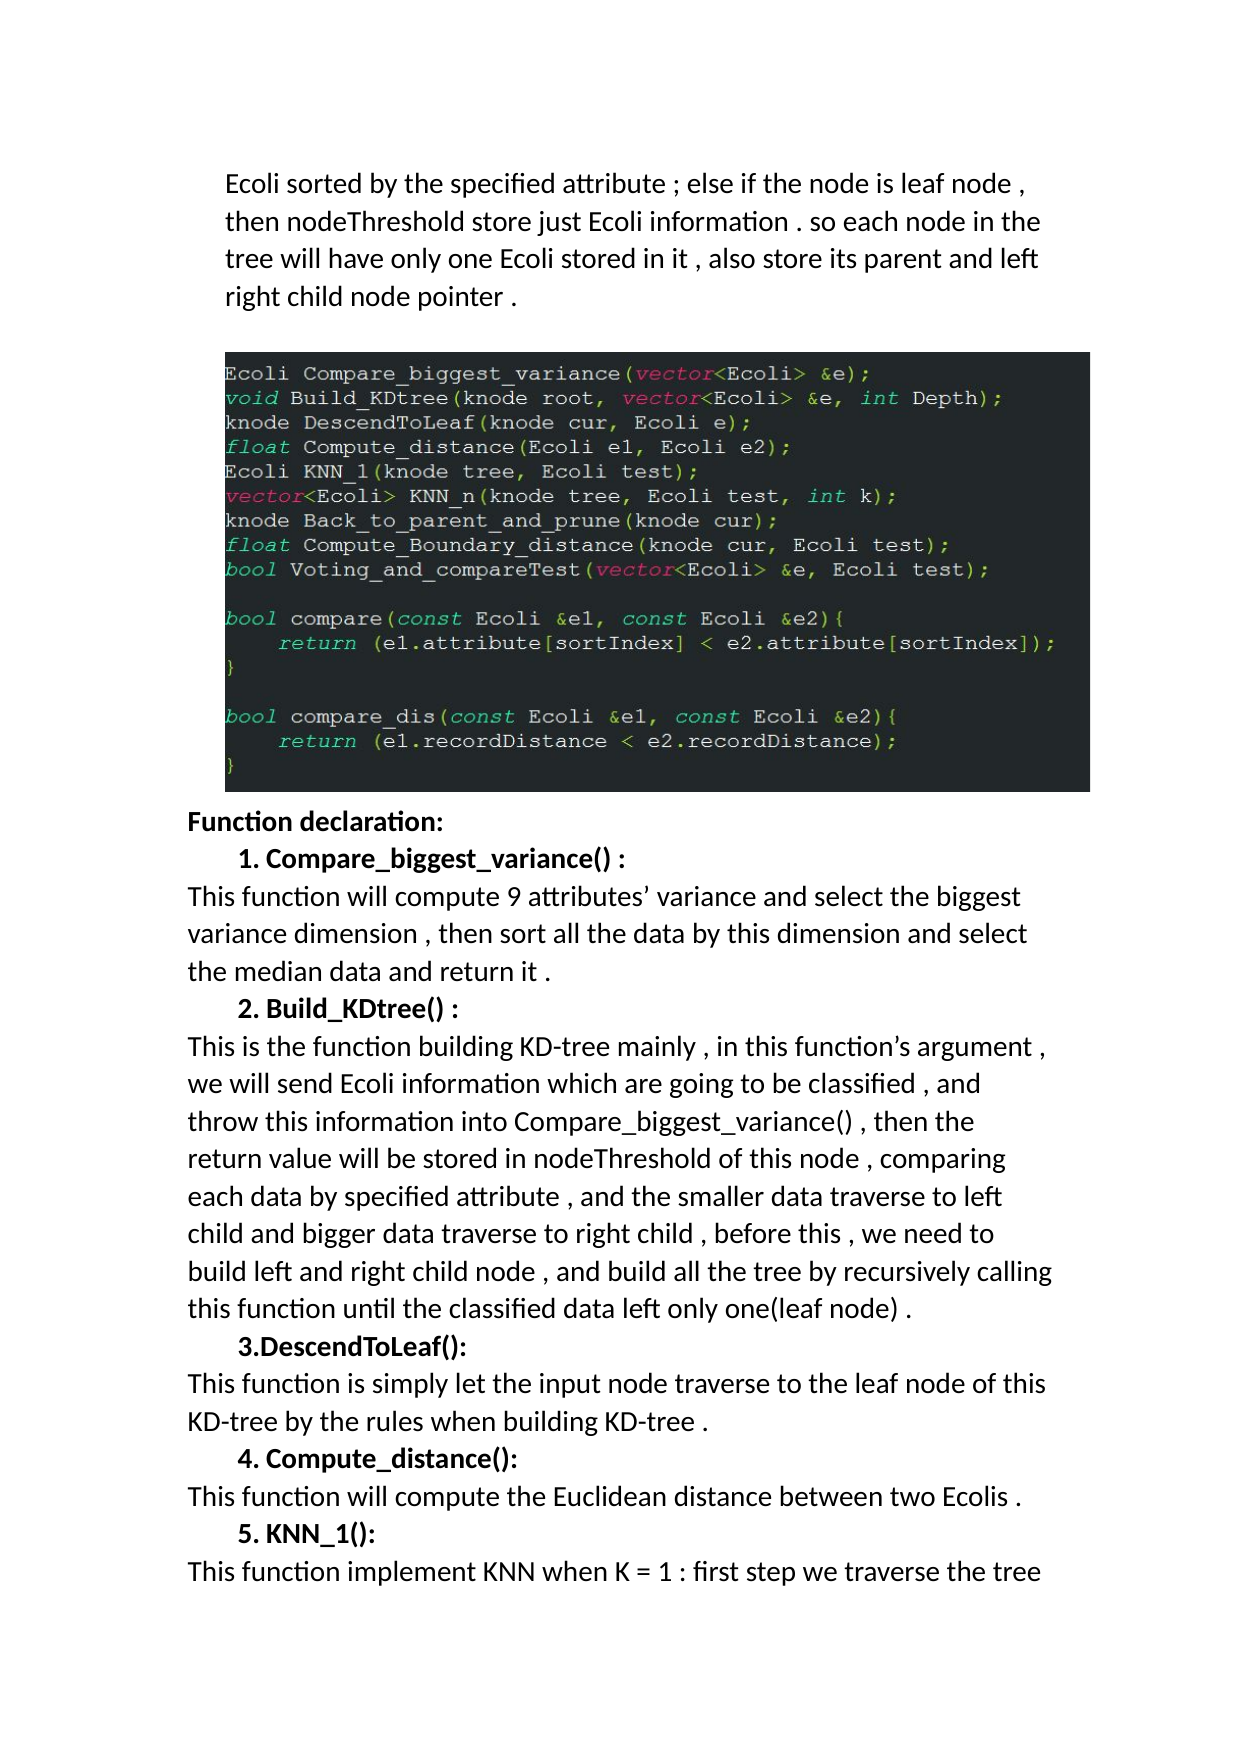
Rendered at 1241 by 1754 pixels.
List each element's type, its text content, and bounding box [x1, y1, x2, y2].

text Function declaration: [187, 802, 1053, 839]
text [187, 1552, 1053, 1589]
text This function will compute 9 attributes’ variance and select the biggest variance dimension , then sort all the data by this dimension and select the median data and return it . [187, 877, 1053, 989]
text This is the function building KD-tree mainly , in this function’s argument , we will send Ecoli information which are going to be classified , and throw this information into Compare_biggest_variance() , then the return value will be stored in nodeThreshold of this node , comparing each data by specified attribute , and the smaller data traverse to left child and bigger data traverse to right child , before this , we need to build left and right child node , and build all the tree by recursively calling this function until the classified data left only one(leaf node) . [187, 1027, 1053, 1327]
text 3.DescendToLeaf(): [187, 1327, 1053, 1364]
text 5. KNN_1(): [187, 1514, 1053, 1552]
text This function will compute the Euclidean distance between two Ecolis . [187, 1477, 1053, 1514]
text 1. Compare_biggest_variance() : [187, 839, 1053, 877]
text 4. Compute_distance(): [187, 1439, 1053, 1477]
text This function is simply let the input node traverse to the leaf node of this KD-tree by the rules when building KD-tree . [187, 1364, 1053, 1439]
text 2. Build_KDtree() : [187, 989, 1053, 1027]
picture [225, 352, 1091, 792]
